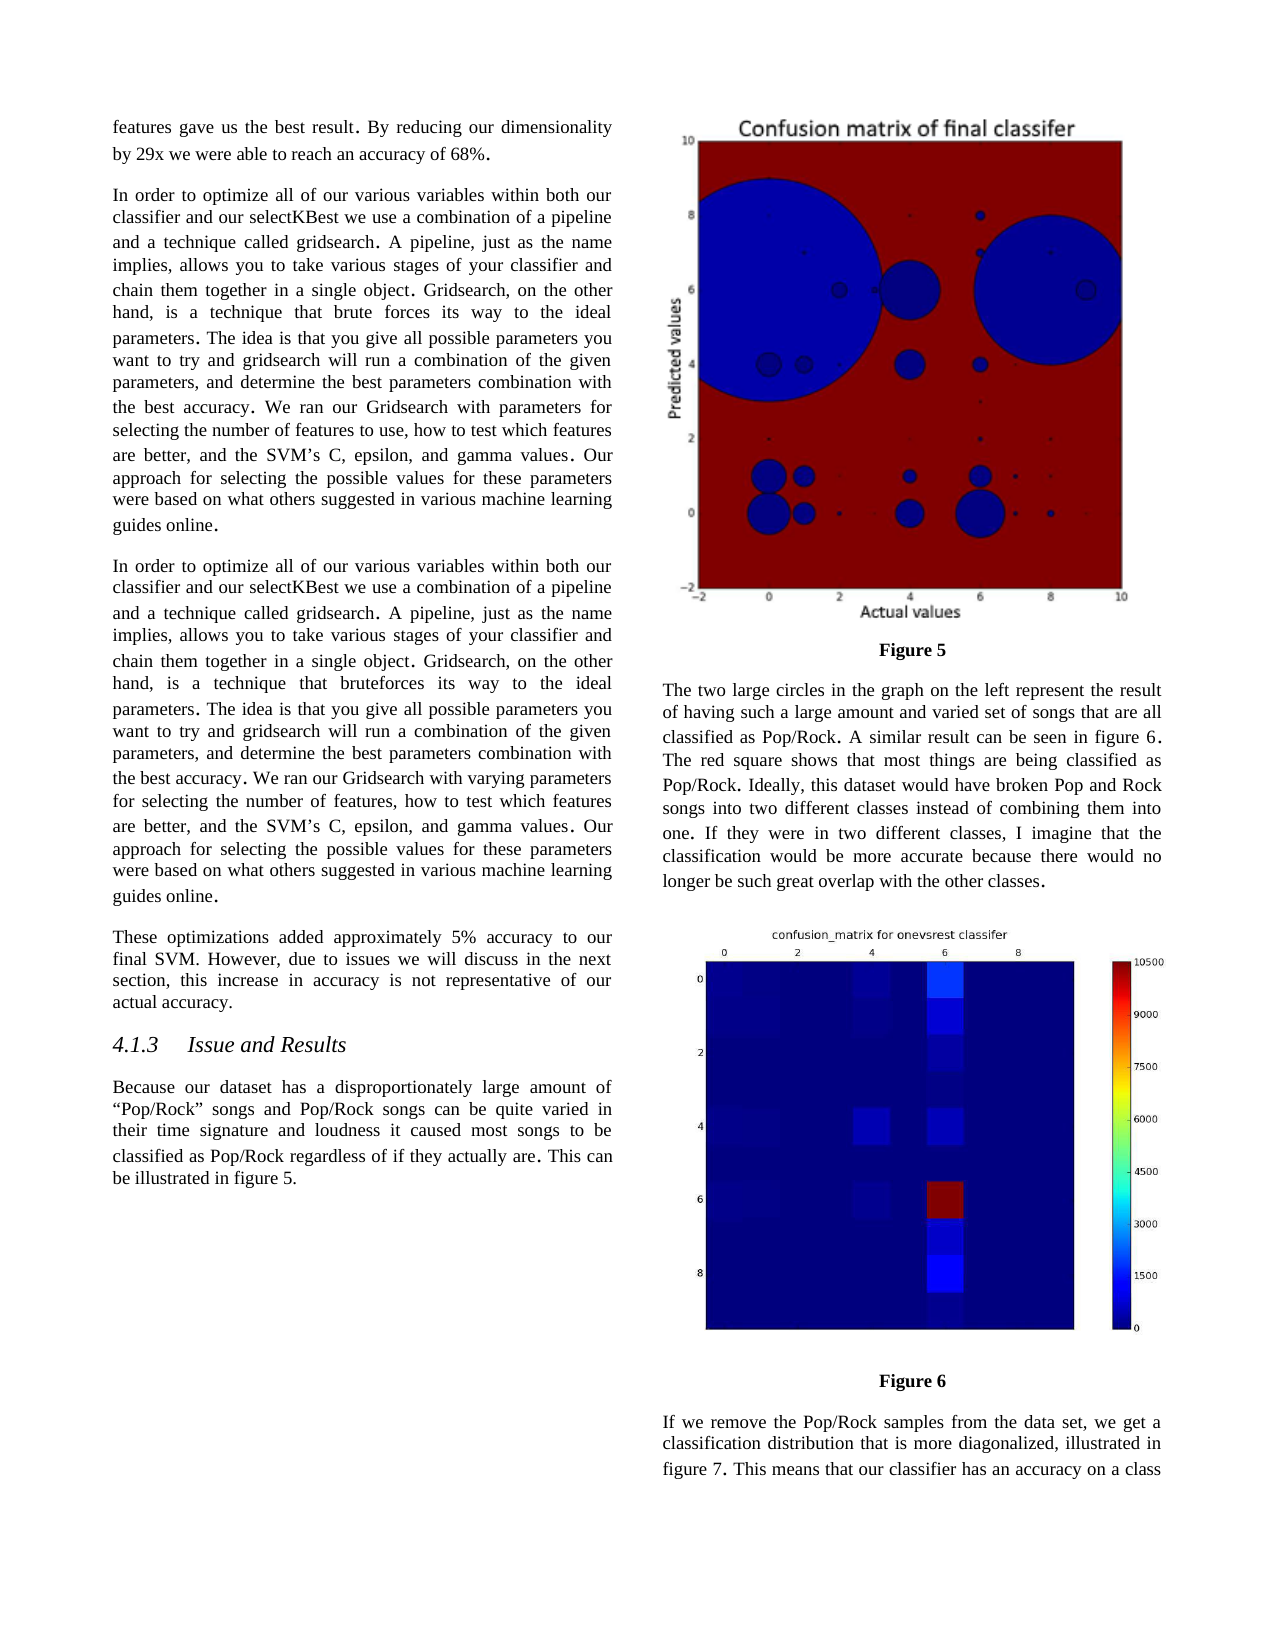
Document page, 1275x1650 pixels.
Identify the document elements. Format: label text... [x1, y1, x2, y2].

text Because our dataset has a disproportionately large amount of “Pop/Rock” songs and Pop/Rock songs can be quite varied in their time signature and loudness it caused most songs to be classified as Pop/Rock regardless of if they actually are. This can be illustrated in figure 5. [112, 1076, 613, 1188]
text The two large circles in the graph on the left represent the result of having such a large amount and varied set of songs that are all classified as Pop/Rock. A similar result can be seen in figure 6. The red square shows that most things are being classified as Pop/Rock. Ideally, this dataset would have broken Pop and Rock songs into two different classes instead of combining them into one. If they were in two different classes, I imagine that the classification would be more accurate because there would no longer be such great overlap with the other classes. [662, 679, 1162, 892]
picture [662, 911, 1178, 1352]
picture [662, 112, 1162, 621]
text These optimizations added approximately 5% accuracy to our final SVM. However, due to issues we will discuss in the next section, this increase in accuracy is not representative of our actual accuracy. [112, 926, 613, 1012]
text In order to optimize all of our various variables within both our classifier and our selectKBest we use a combination of a pipeline and a technique called gridsearch. A pipeline, just as the name implies, allows you to take various stages of your classifier and chain them together in a single object. Gridsearch, on the other hand, is a technique that brute forces its way to the ideal parameters. The idea is that you give all possible parameters you want to try and gridsearch will run a combination of the given parameters, and determine the best parameters combination with the best accuracy. We ran our Gridsearch with parameters for selecting the number of features to use, how to test which features are better, and the SVM’s C, epsilon, and gamma values. Our approach for selecting the possible values for these parameters were based on what others suggested in various machine learning guides online. [112, 184, 613, 536]
text In order to optimize all of our various variables within both our classifier and our selectKBest we use a combination of a pipeline and a technique called gridsearch. A pipeline, just as the name implies, allows you to take various stages of your classifier and chain them together in a single object. Gridsearch, on the other hand, is a technique that bruteforces its way to the ideal parameters. The idea is that you give all possible parameters you want to try and gridsearch will run a combination of the given parameters, and determine the best parameters combination with the best accuracy. We ran our Gridsearch with varying parameters for selecting the number of features, how to test which features are better, and the SVM’s C, epsilon, and gamma values. Our approach for selecting the possible values for these parameters were based on what others suggested in various machine learning guides online. [112, 555, 613, 907]
subtitle Issue and Results [112, 1031, 613, 1057]
